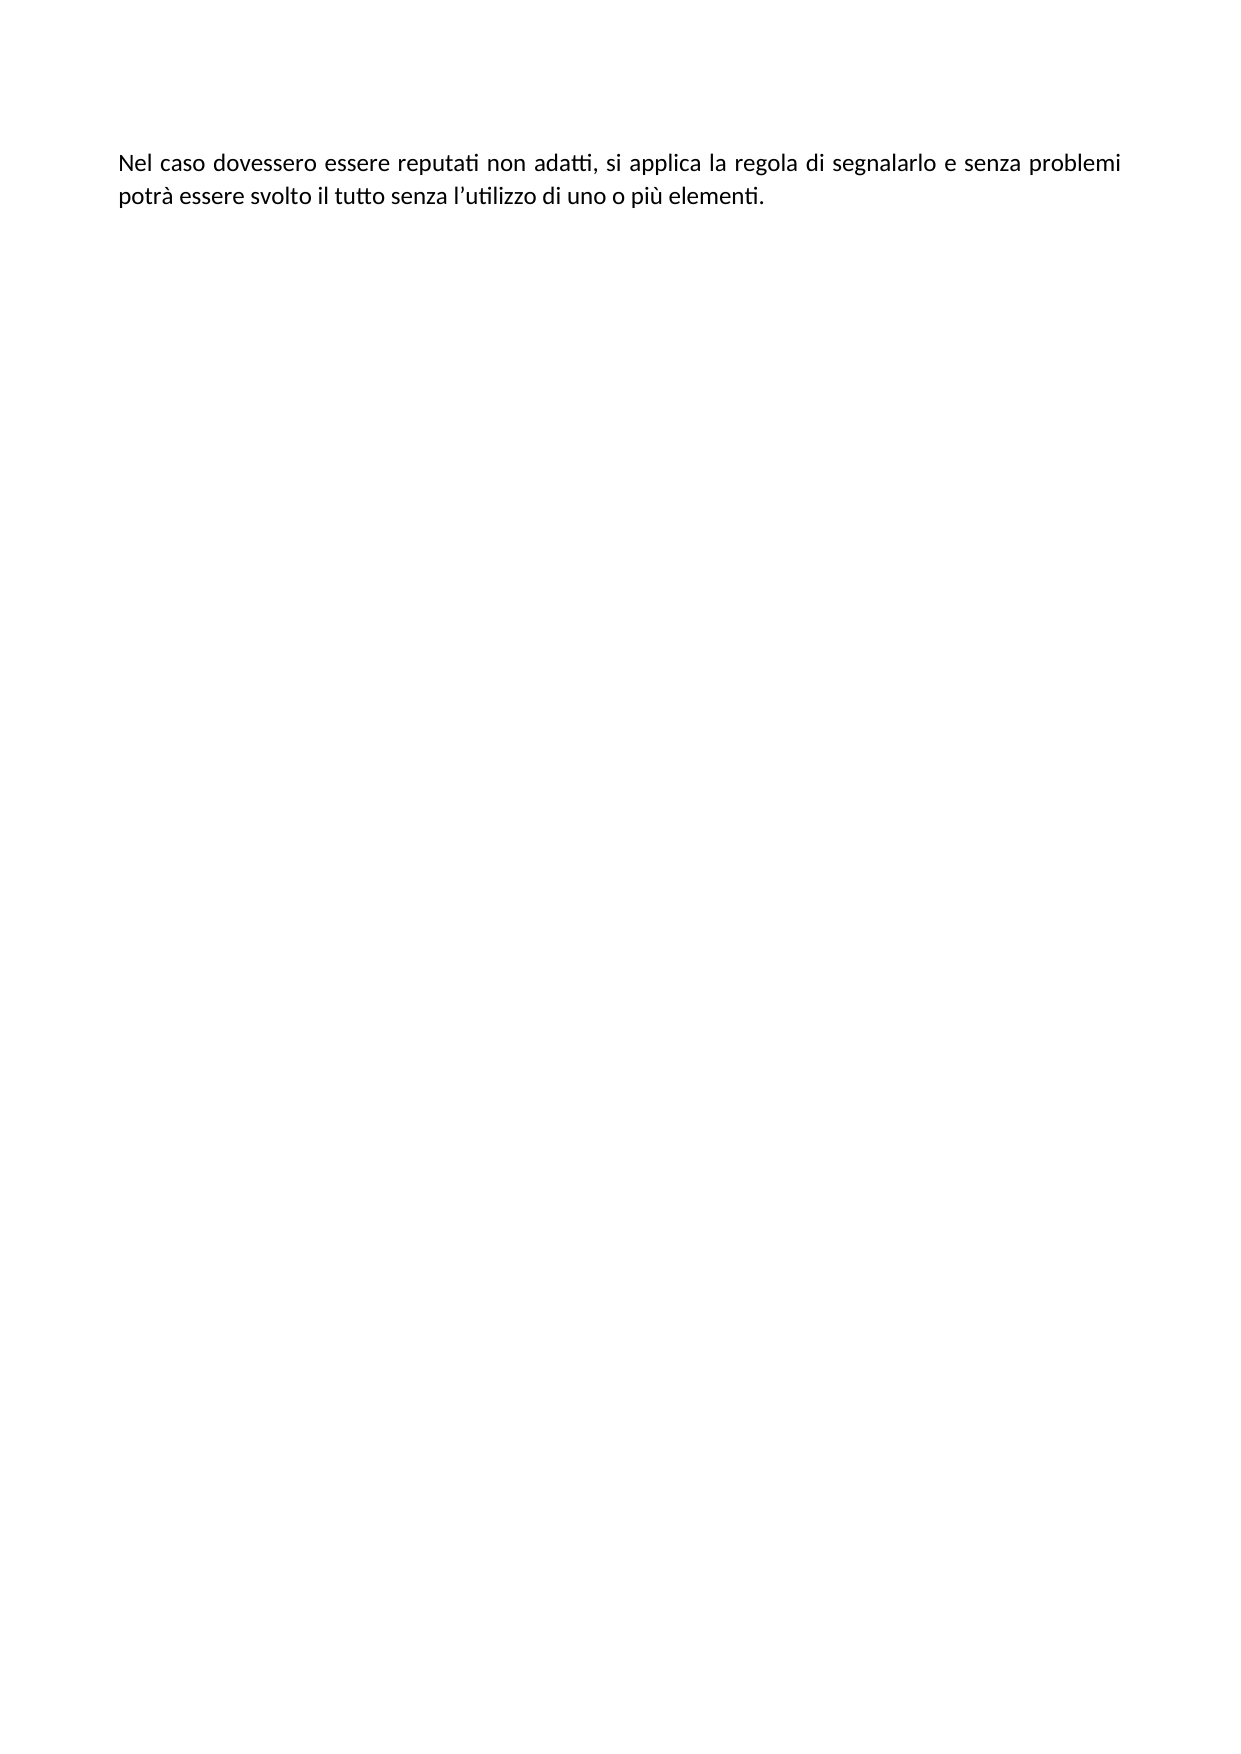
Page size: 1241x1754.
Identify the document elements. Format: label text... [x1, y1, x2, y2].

text Nel caso dovessero essere reputati non adatti, si applica la regola di segnalarlo e senza problemi potrà essere svolto il tutto senza l’utilizzo di uno o più elementi. [118, 148, 1122, 211]
